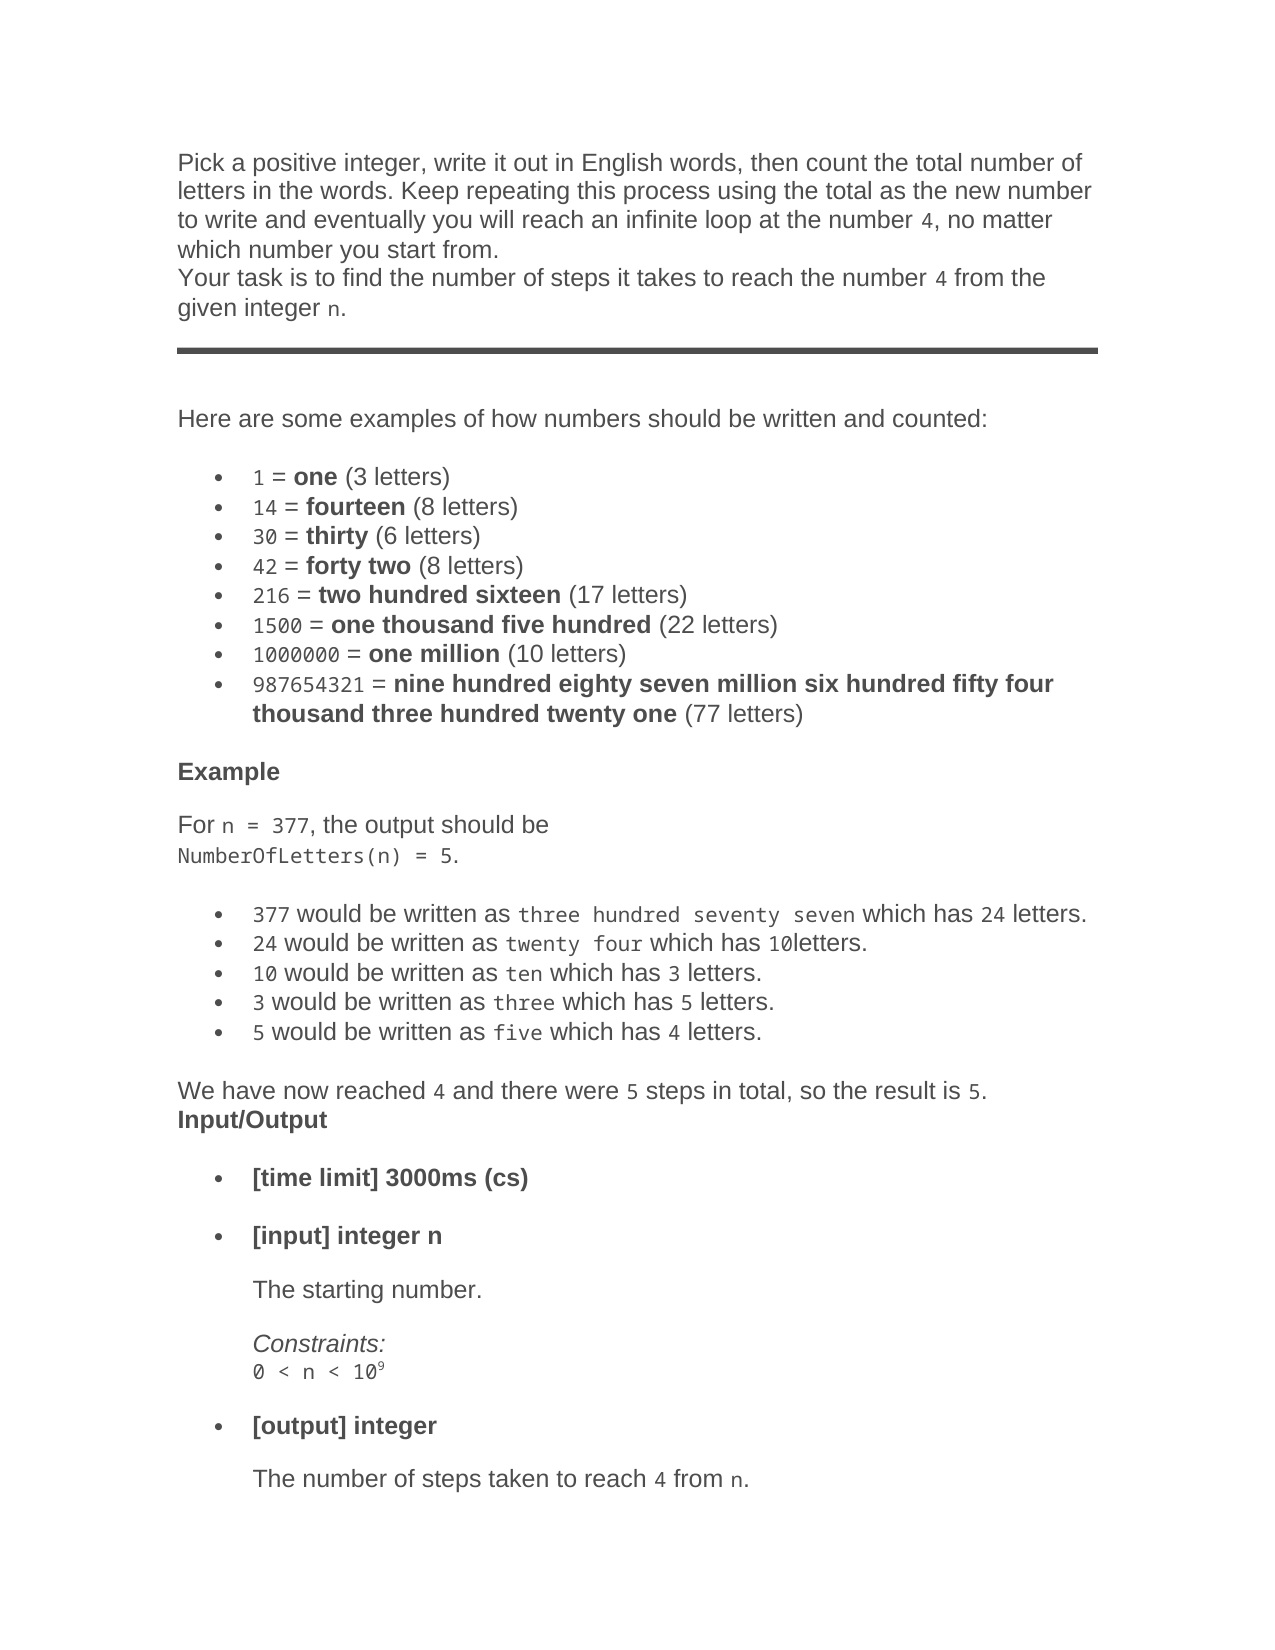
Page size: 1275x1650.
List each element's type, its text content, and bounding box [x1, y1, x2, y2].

list 1500 = one thousand five hundred (22 letters) [215, 610, 1098, 639]
text The number of steps taken to reach 4 from n. [252, 1464, 1098, 1494]
list 14 = fourteen (8 letters) [215, 491, 1098, 521]
list 1000000 = one million (10 letters) [215, 639, 1098, 669]
text We have now reached 4 and there were 5 steps in total, so the result is 5. [177, 1076, 1098, 1105]
list 987654321 = nine hundred eighty seven million six hundred fifty four thousand three hundred twenty one (77 letters) [215, 669, 1098, 727]
list 3 would be written as three which has 5 letters. [215, 987, 1098, 1017]
list 377 would be written as three hundred seventy seven which has 24 letters. [215, 898, 1098, 928]
list 42 = forty two (8 letters) [215, 551, 1098, 580]
text For n = 377, the output should be NumberOfLetters(n) = 5. [177, 810, 1098, 869]
list 24 would be written as twenty four which has 10letters. [215, 928, 1098, 958]
list 10 would be written as ten which has 3 letters. [215, 958, 1098, 987]
text Input/Output [177, 1105, 1098, 1134]
text Pick a positive integer, write it out in English words, then count the total number of letters in the words. Keep repeating this process using the total as the new number to write and eventually you will reach an infinite loop at the number 4, no matter which number you start from. [177, 148, 1098, 263]
text Constraints: 0 < n < 109 [252, 1328, 1098, 1386]
text Example [177, 756, 1098, 785]
text The starting number. [252, 1275, 1098, 1303]
list [time limit] 3000ms (cs) [215, 1163, 1098, 1192]
text Here are some examples of how numbers should be written and counted: [177, 404, 1098, 433]
list 1 = one (3 letters) [215, 462, 1098, 491]
text Your task is to find the number of steps it takes to reach the number 4 from the given integer n. [177, 263, 1098, 323]
list 5 would be written as five which has 4 letters. [215, 1017, 1098, 1046]
list [input] integer n [215, 1221, 1098, 1250]
list 30 = thirty (6 letters) [215, 521, 1098, 551]
list 216 = two hundred sixteen (17 letters) [215, 580, 1098, 610]
list [output] integer [215, 1411, 1098, 1439]
